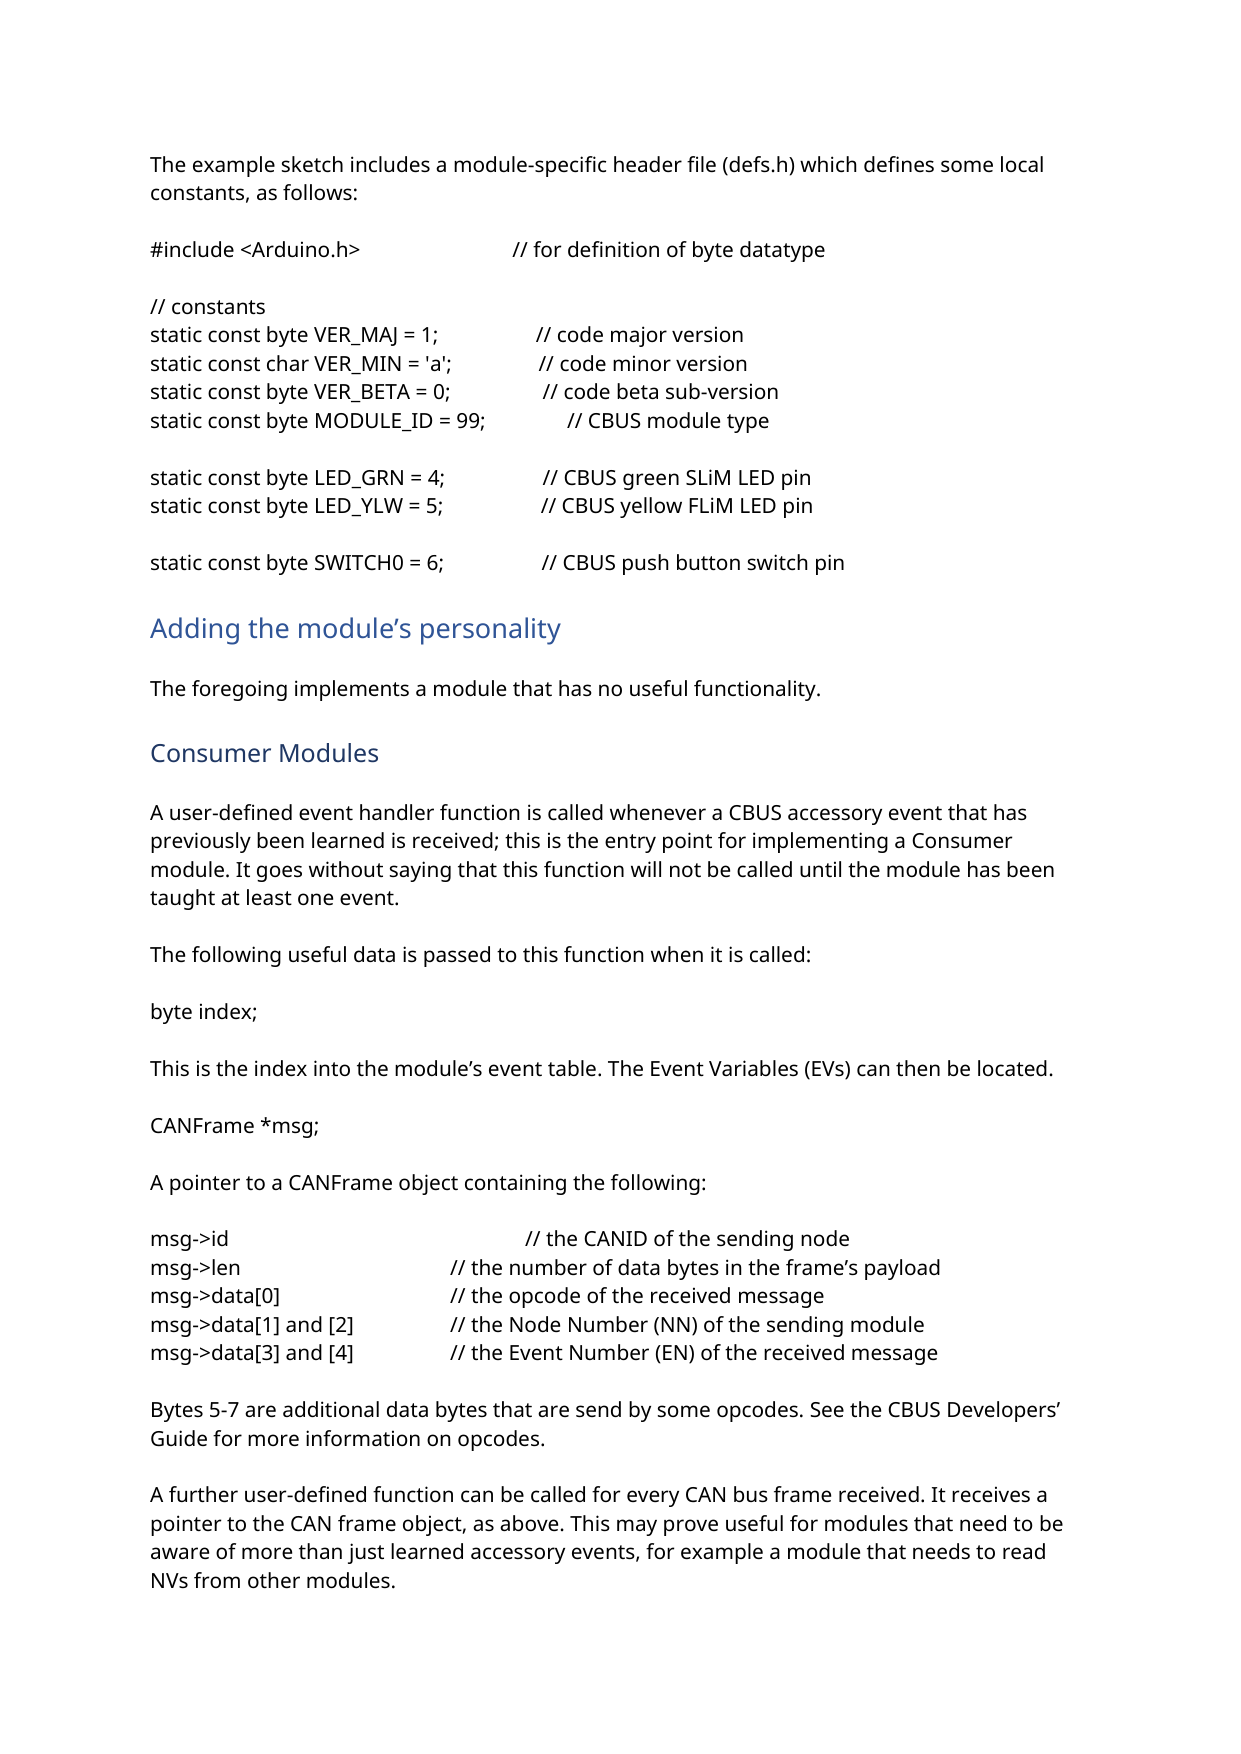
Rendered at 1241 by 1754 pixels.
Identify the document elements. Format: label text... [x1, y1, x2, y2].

text static const byte VER_BETA = 0; // code beta sub-version [150, 377, 1090, 406]
text byte index; [150, 997, 1090, 1026]
text msg->data[0] // the opcode of the received message [150, 1281, 1090, 1310]
text // constants [150, 292, 1090, 321]
text The example sketch includes a module-specific header file (defs.h) which defines some local constants, as follows: [150, 150, 1090, 207]
text CANFrame *msg; [150, 1111, 1090, 1139]
text static const byte MODULE_ID = 99; // CBUS module type [150, 406, 1090, 434]
text msg->data[1] and [2] // the Node Number (NN) of the sending module [150, 1310, 1090, 1338]
subtitle Consumer Modules [150, 736, 1090, 769]
text The following useful data is passed to this function when it is called: [150, 940, 1090, 969]
text This is the index into the module’s event table. The Event Variables (EVs) can then be located. [150, 1054, 1090, 1082]
text msg->id // the CANID of the sending node [150, 1224, 1090, 1253]
text A pointer to a CANFrame object containing the following: [150, 1168, 1090, 1196]
text A user-defined event handler function is called whenever a CBUS accessory event that has previously been learned is received; this is the entry point for implementing a Consumer module. It goes without saying that this function will not be called until the module has been taught at least one event. [150, 798, 1090, 912]
text The foregoing implements a module that has no useful functionality. [150, 674, 1090, 703]
text static const char VER_MIN = 'a'; // code minor version [150, 349, 1090, 377]
text static const byte LED_YLW = 5; // CBUS yellow FLiM LED pin [150, 491, 1090, 520]
text static const byte VER_MAJ = 1; // code major version [150, 321, 1090, 349]
text static const byte LED_GRN = 4; // CBUS green SLiM LED pin [150, 463, 1090, 491]
text static const byte SWITCH0 = 6; // CBUS push button switch pin [150, 548, 1090, 577]
text #include <Arduino.h> // for definition of byte datatype [150, 235, 1090, 264]
subtitle Adding the module’s personality [150, 609, 1090, 646]
text msg->data[3] and [4] // the Event Number (EN) of the received message [150, 1338, 1090, 1367]
text Bytes 5-7 are additional data bytes that are send by some opcodes. See the CBUS Developers’ Guide for more information on opcodes. [150, 1395, 1090, 1452]
text A further user-defined function can be called for every CAN bus frame received. It receives a pointer to the CAN frame object, as above. This may prove useful for modules that need to be aware of more than just learned accessory events, for example a module that needs to read NVs from other modules. [150, 1481, 1090, 1594]
text msg->len // the number of data bytes in the frame’s payload [150, 1253, 1090, 1281]
